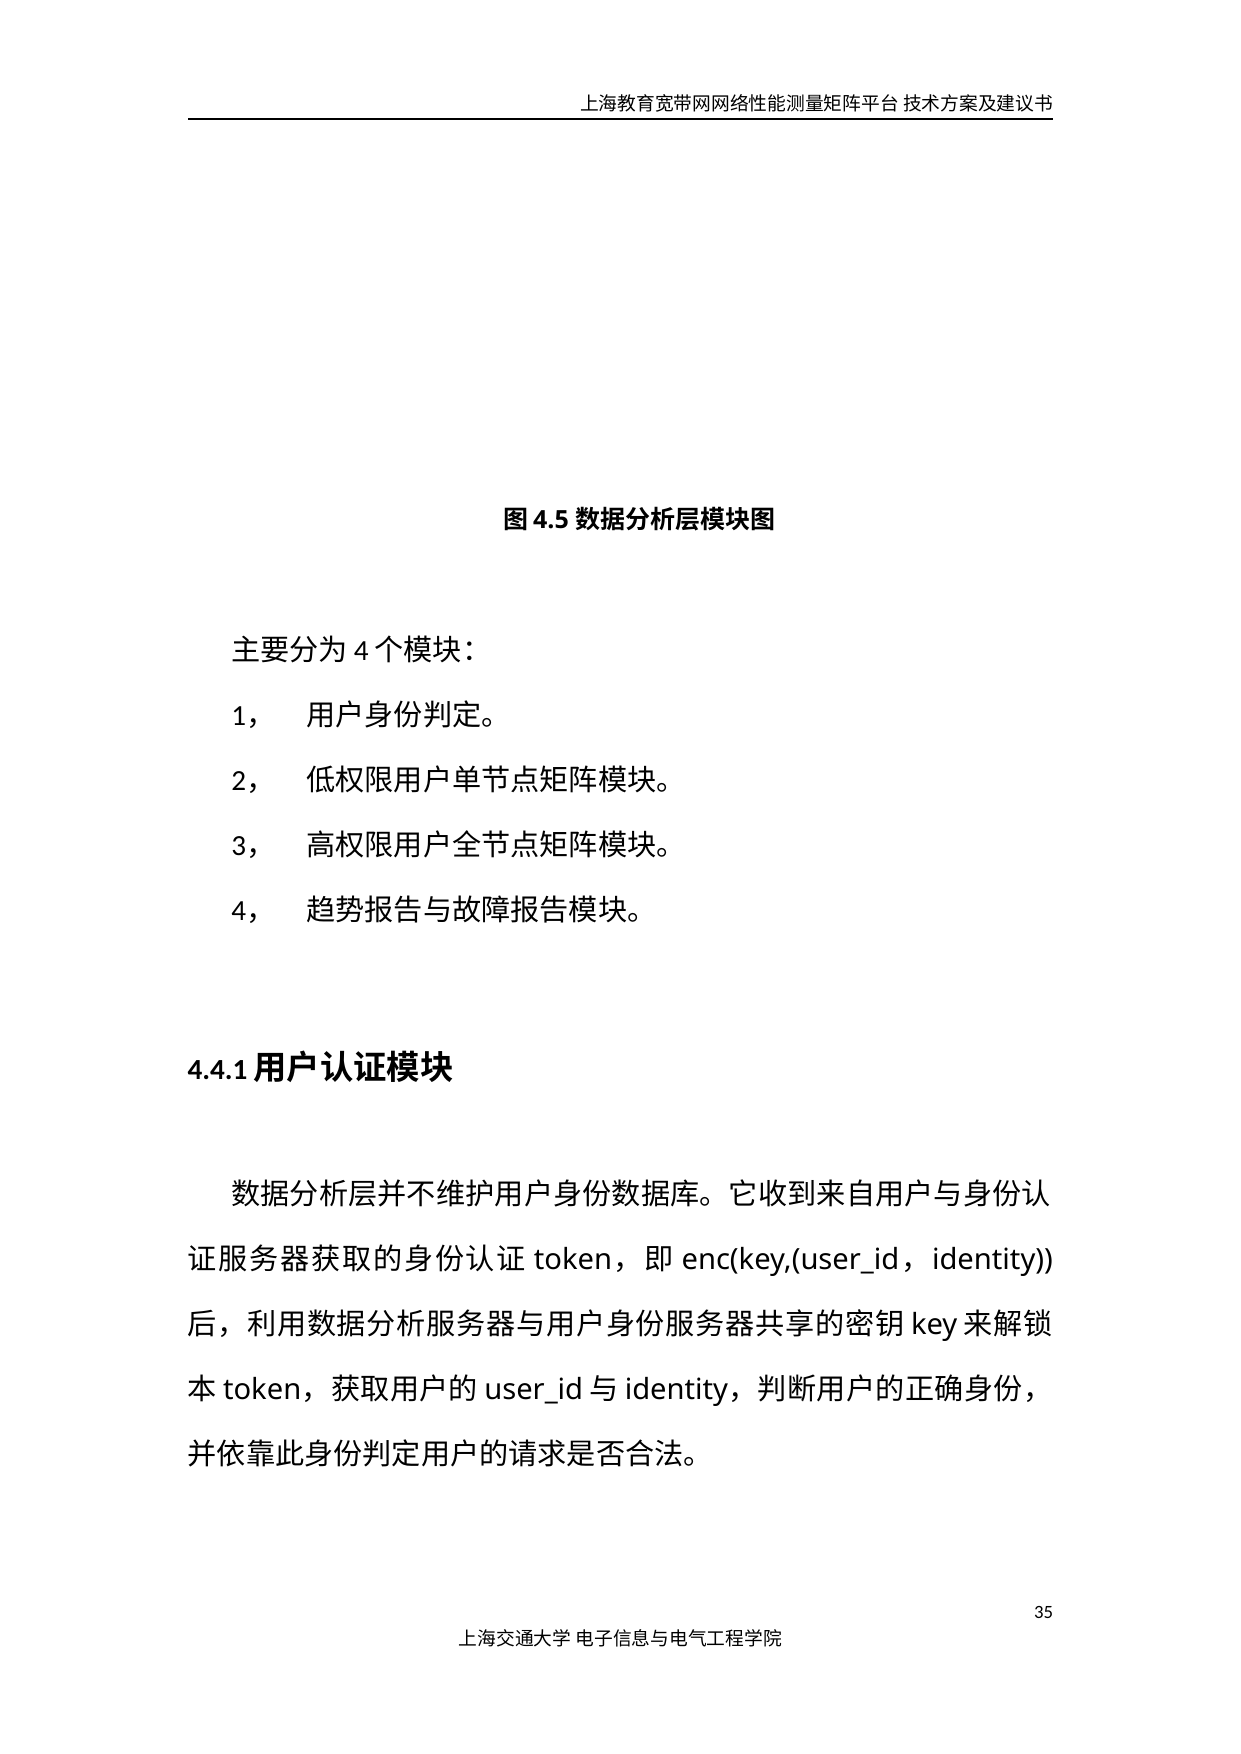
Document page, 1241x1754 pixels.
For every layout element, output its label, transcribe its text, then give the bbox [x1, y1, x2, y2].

text 图4.5 数据分析层模块图 [187, 485, 1053, 550]
subtitle 4.4.1用户认证模块 [187, 1032, 1053, 1097]
text 主要分为4个模块： [187, 615, 1053, 680]
list 高权限用户全节点矩阵模块。 [231, 810, 1053, 875]
list 低权限用户单节点矩阵模块。 [231, 745, 1053, 810]
list 用户身份判定。 [231, 680, 1053, 745]
text 数据分析层并不维护用户身份数据库。它收到来自用户与身份认证服务器获取的身份认证token，即enc(key,(user_id，identity))后，利用数据分析服务器与用户身份服务器共享的密钥key来解锁本token，获取用户的user_id与identity，判断用户的正确身份，并依靠此身份判定用户的请求是否合法。 [187, 1159, 1053, 1484]
list 趋势报告与故障报告模块。 [231, 875, 1053, 940]
